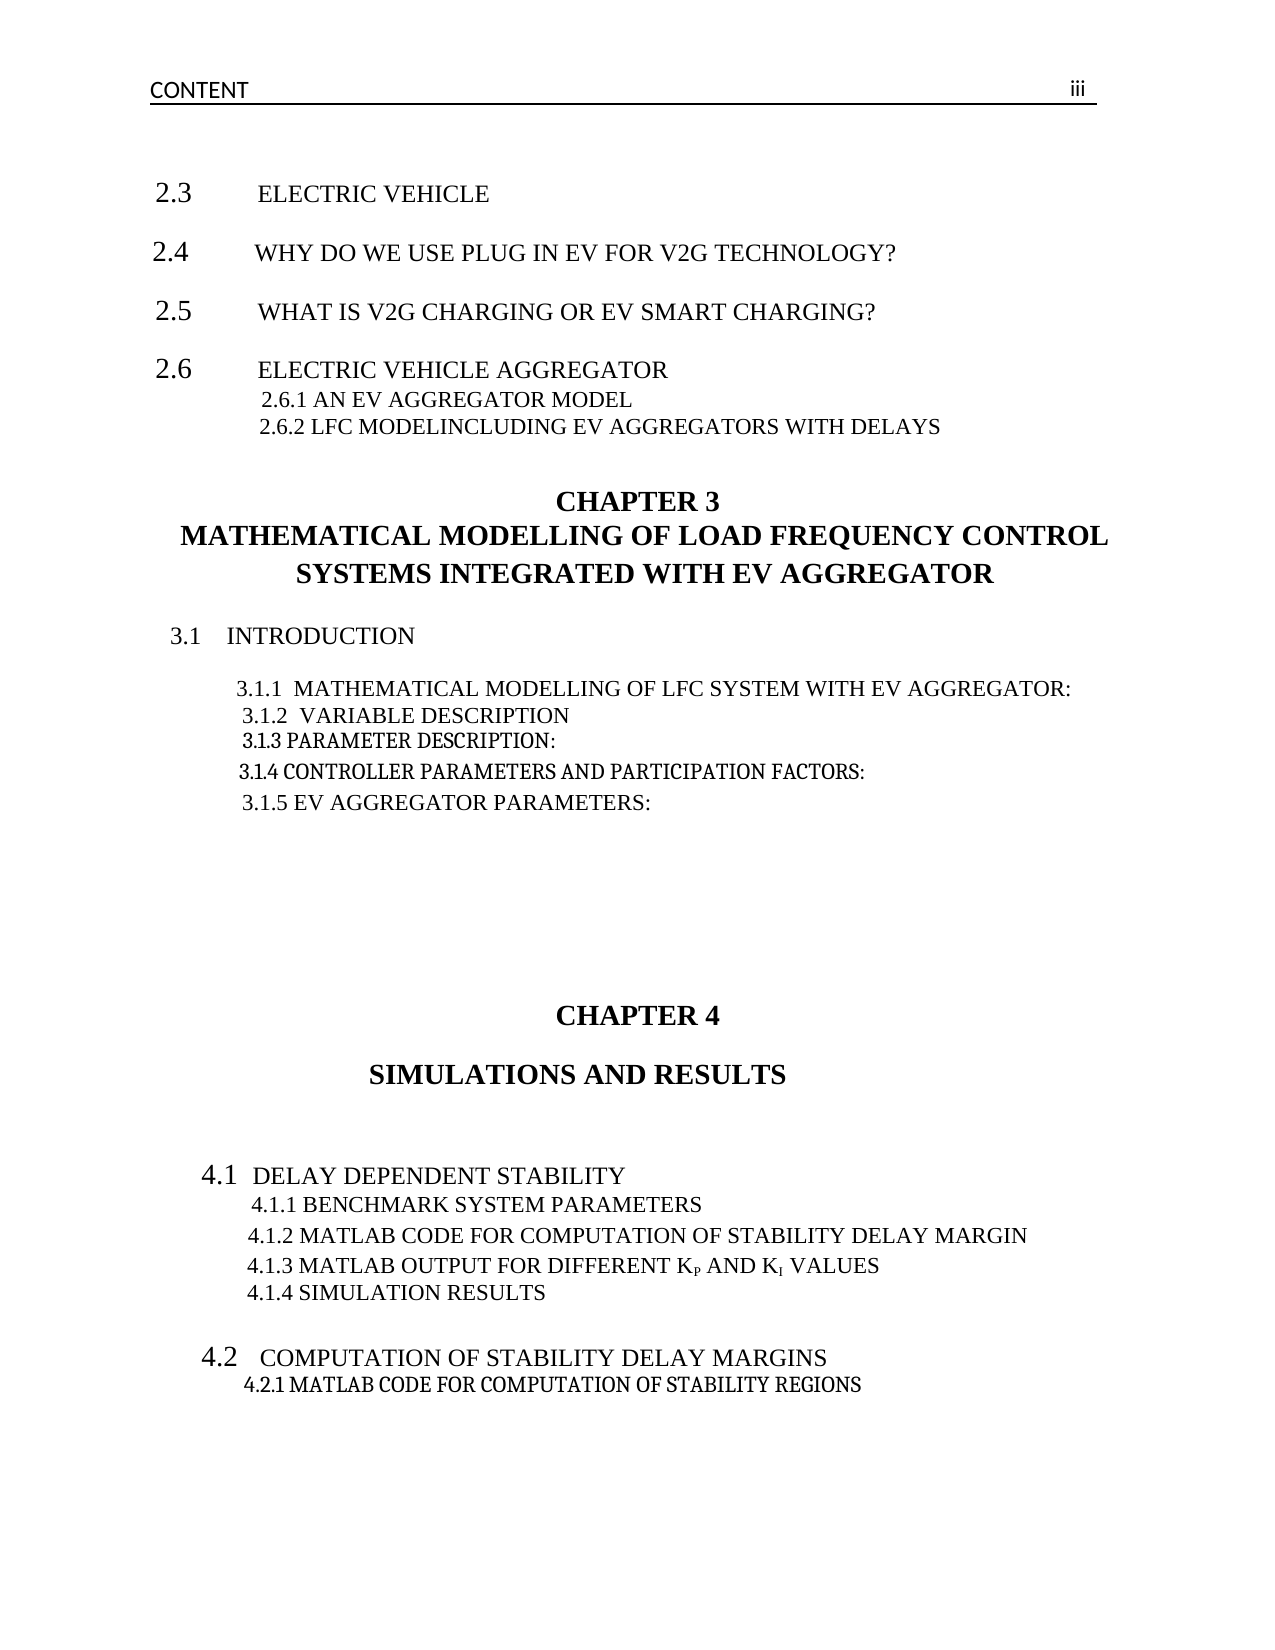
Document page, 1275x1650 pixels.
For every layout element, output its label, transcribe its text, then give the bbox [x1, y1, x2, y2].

text 3.1.5 EV AGGREGATOR PARAMETERS: [133, 789, 1139, 815]
text 4.1.1 BENCHMARK SYSTEM PARAMETERS [133, 1191, 1139, 1217]
text 3.1.2 VARIABLE DESCRIPTION [133, 702, 1139, 728]
text 2.6 ELECTRIC VEHICLE AGGREGATOR [133, 351, 1139, 385]
text 4.1.4 SIMULATION RESULTS [201, 1279, 1139, 1305]
text 4.1.2 MATLAB CODE FOR COMPUTATION OF STABILITY DELAY MARGIN [133, 1222, 1139, 1249]
text 3.1.4 CONTROLLER PARAMETERS AND PARTICIPATION FACTORS: [133, 758, 1139, 785]
text 2.3 ELECTRIC VEHICLE [133, 176, 1139, 209]
text CHAPTER 3 [157, 484, 1118, 518]
text CHAPTER 4 [157, 998, 1118, 1031]
text 2.6.2 LFC MODELINCLUDING EV AGGREGATORS WITH DELAYS [133, 413, 1139, 439]
text MATHEMATICAL MODELLING OF LOAD FREQUENCY CONTROL SYSTEMS INTEGRATED WITH EV AGGREGATOR [150, 518, 1139, 590]
text SIMULATIONS AND RESULTS [150, 1057, 1139, 1090]
text 2.4 WHY DO WE USE PLUG IN EV FOR V2G TECHNOLOGY? [133, 234, 1139, 268]
text 2.5 WHAT IS V2G CHARGING OR EV SMART CHARGING? [133, 293, 1139, 326]
text 3.1.1 MATHEMATICAL MODELLING OF LFC SYSTEM WITH EV AGGREGATOR: [133, 675, 1139, 702]
text 4.2 COMPUTATION OF STABILITY DELAY MARGINS [201, 1339, 1139, 1372]
text 2.6.1 AN EV AGGREGATOR MODEL [133, 386, 1139, 412]
text 4.2.1 MATLAB CODE FOR COMPUTATION OF STABILITY REGIONS [133, 1372, 1139, 1399]
list INTRODUCTION [170, 621, 1139, 650]
text 4.1.3 MATLAB OUTPUT FOR DIFFERENT KP AND KI VALUES [201, 1252, 1139, 1279]
text 4.1 DELAY DEPENDENT STABILITY [201, 1157, 1139, 1191]
text 3.1.3 PARAMETER DESCRIPTION: [133, 728, 1139, 754]
